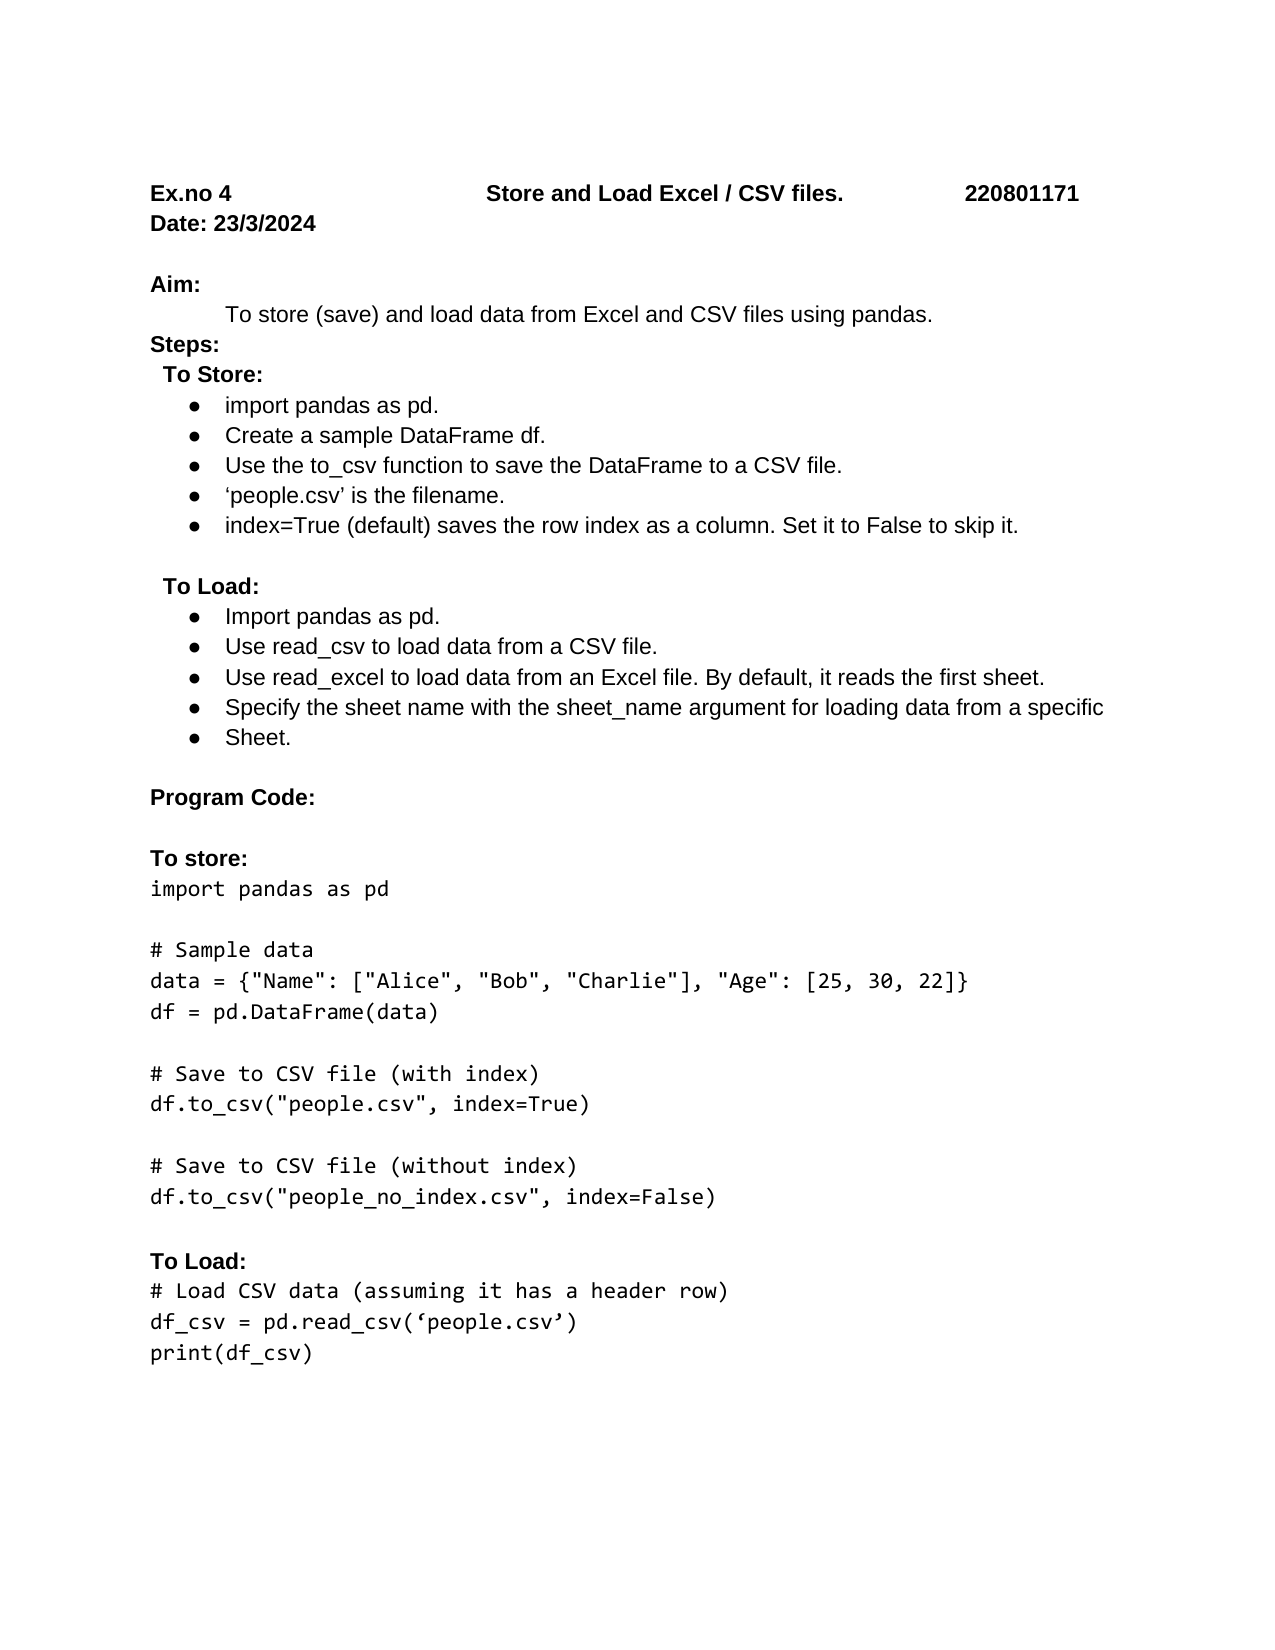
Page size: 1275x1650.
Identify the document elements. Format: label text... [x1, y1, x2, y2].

text To store (save) and load data from Excel and CSV files using pandas. [150, 301, 1125, 327]
text To Load: [150, 1248, 1125, 1274]
list Specify the sheet name with the sheet_name argument for loading data from a specific [187, 694, 1125, 720]
text print(df_csv) [150, 1340, 1125, 1367]
text # Save to CSV file (without index) [150, 1152, 1125, 1179]
text Program Code: [150, 784, 1125, 811]
text df = pd.DataFrame(data) [150, 998, 1125, 1025]
text df.to_csv("people_no_index.csv", index=False) [150, 1183, 1125, 1210]
text To store: [150, 845, 1125, 871]
text Date: 23/3/2024 [150, 210, 1125, 237]
text # Save to CSV file (with index) [150, 1060, 1125, 1087]
text To Store: [150, 361, 1125, 388]
text # Sample data [150, 937, 1125, 963]
text df_csv = pd.read_csv(‘people.csv’) [150, 1309, 1125, 1336]
text data = {"Name": ["Alice", "Bob", "Charlie"], "Age": [25, 30, 22]} [150, 967, 1125, 994]
text # Load CSV data (assuming it has a header row) [150, 1278, 1125, 1305]
text df.to_csv("people.csv", index=True) [150, 1091, 1125, 1118]
list Sheet. [187, 724, 1125, 750]
text Ex.no 4 Store and Load Excel / CSV files. 220801171 [150, 180, 1125, 207]
text Steps: [150, 331, 1125, 358]
list import pandas as pd. [187, 392, 1125, 418]
list Use the to_csv function to save the DataFrame to a CSV file. [187, 452, 1125, 478]
text Aim: [150, 271, 1125, 297]
list ‘people.csv’ is the filename. [187, 482, 1125, 509]
text import pandas as pd [150, 875, 1125, 902]
list Create a sample DataFrame df. [187, 422, 1125, 448]
list index=True (default) saves the row index as a column. Set it to False to skip it. [187, 512, 1125, 539]
list Use read_excel to load data from an Excel file. By default, it reads the first sheet. [187, 663, 1125, 690]
list Import pandas as pd. [187, 603, 1125, 629]
text To Load: [150, 573, 1125, 599]
list Use read_csv to load data from a CSV file. [187, 633, 1125, 660]
